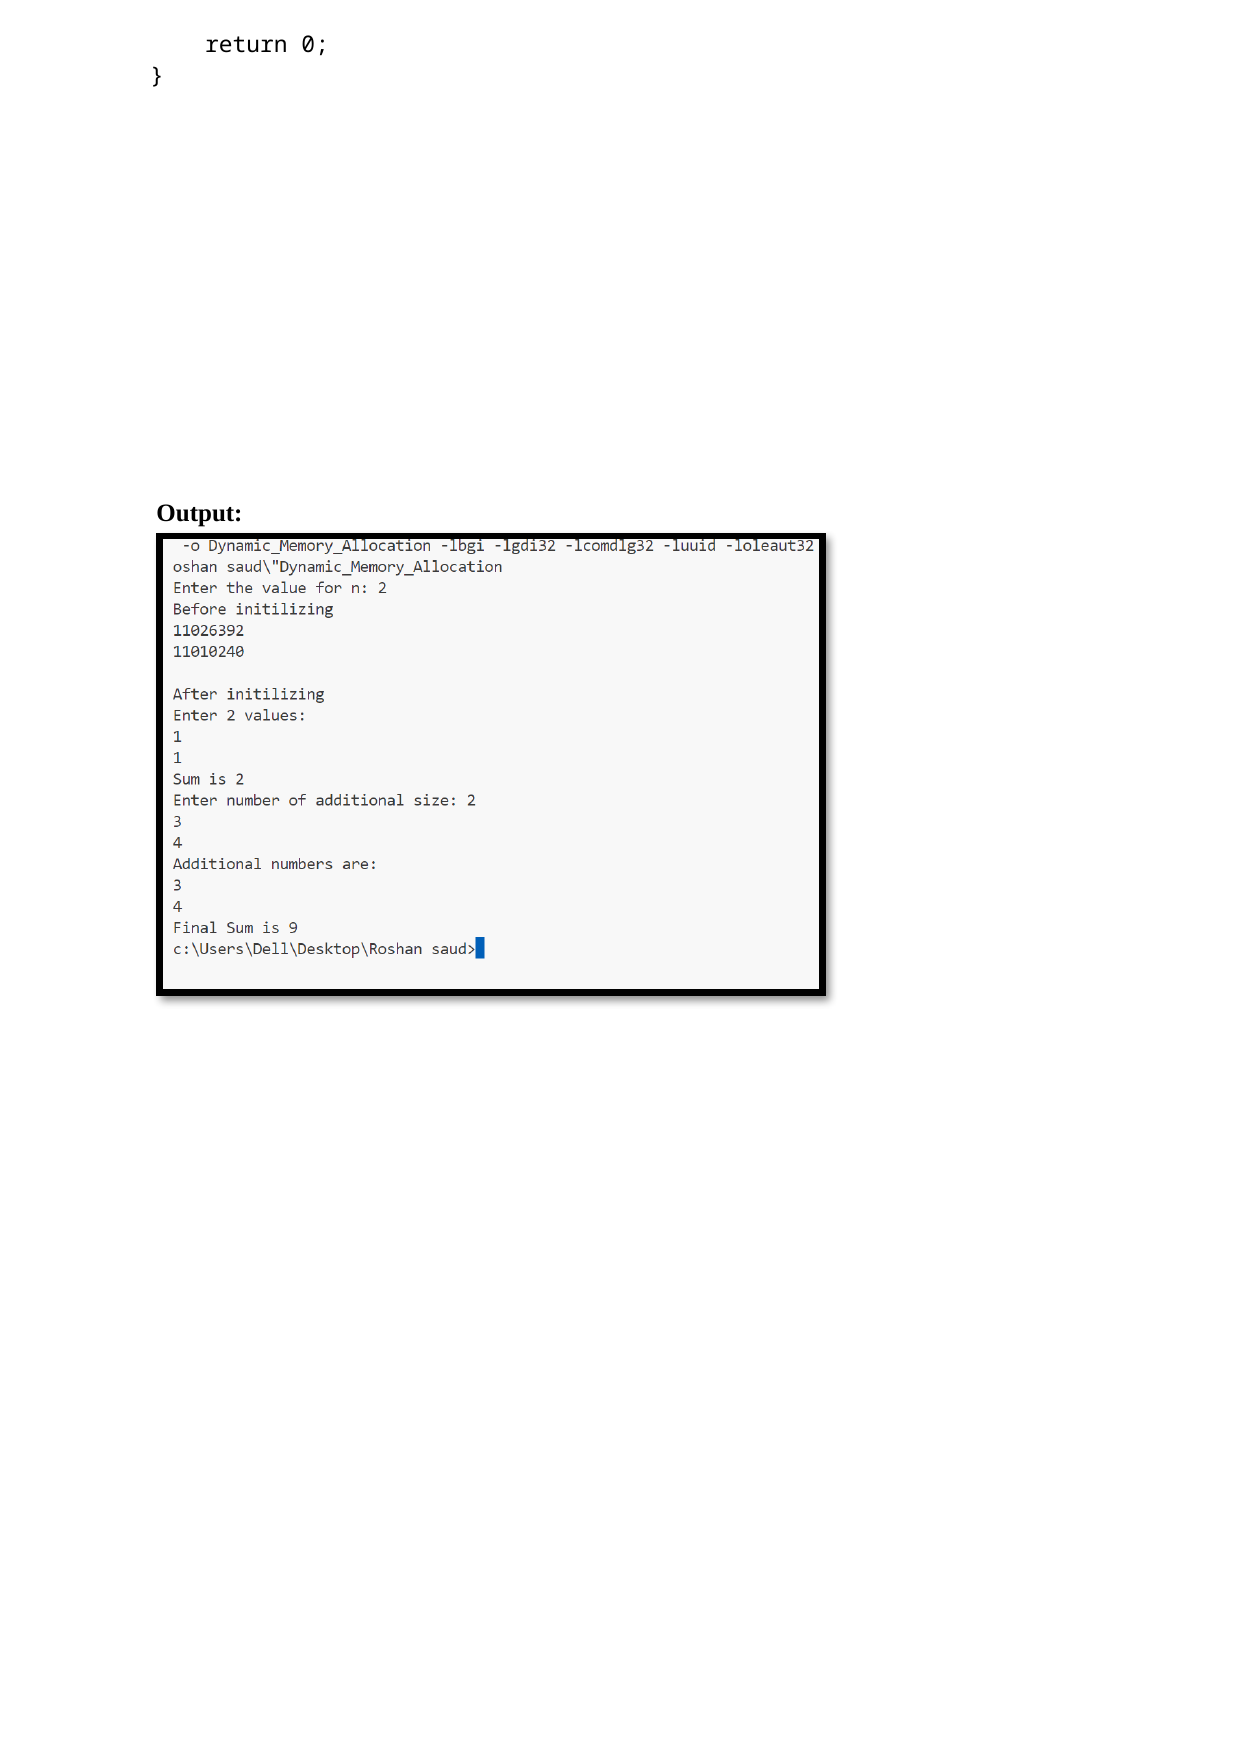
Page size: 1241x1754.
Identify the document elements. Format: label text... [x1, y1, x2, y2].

text Output: [150, 498, 1090, 527]
text } [150, 59, 1090, 91]
text return 0; [150, 28, 1090, 59]
picture [163, 539, 819, 989]
